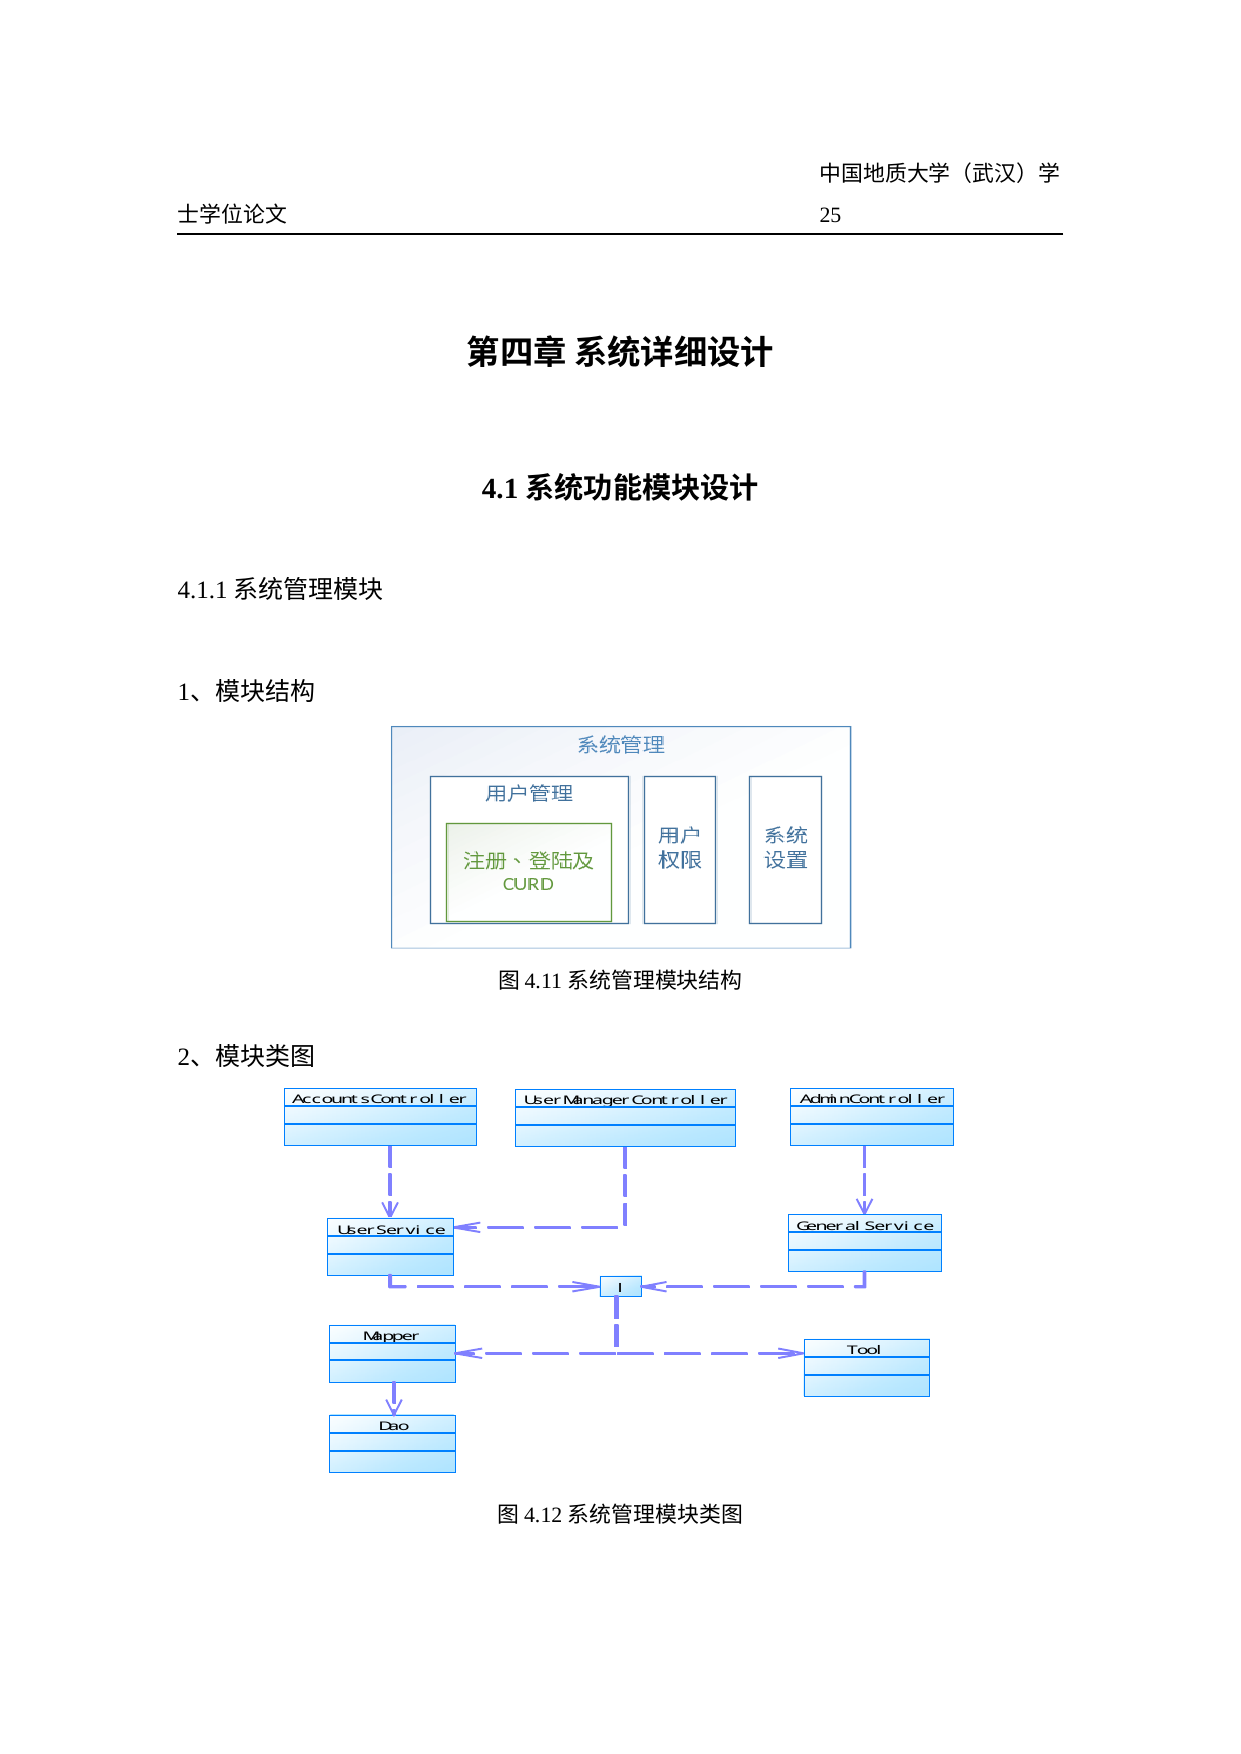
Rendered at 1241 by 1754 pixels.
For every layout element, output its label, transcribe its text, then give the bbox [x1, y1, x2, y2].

subtitle 系统管理模块 [177, 554, 1063, 622]
subtitle 系统详细设计 [177, 316, 1063, 384]
subtitle 系统功能模块设计 [177, 452, 1063, 520]
list 模块结构 [148, 656, 1063, 724]
list 模块类图 [148, 1020, 1063, 1088]
